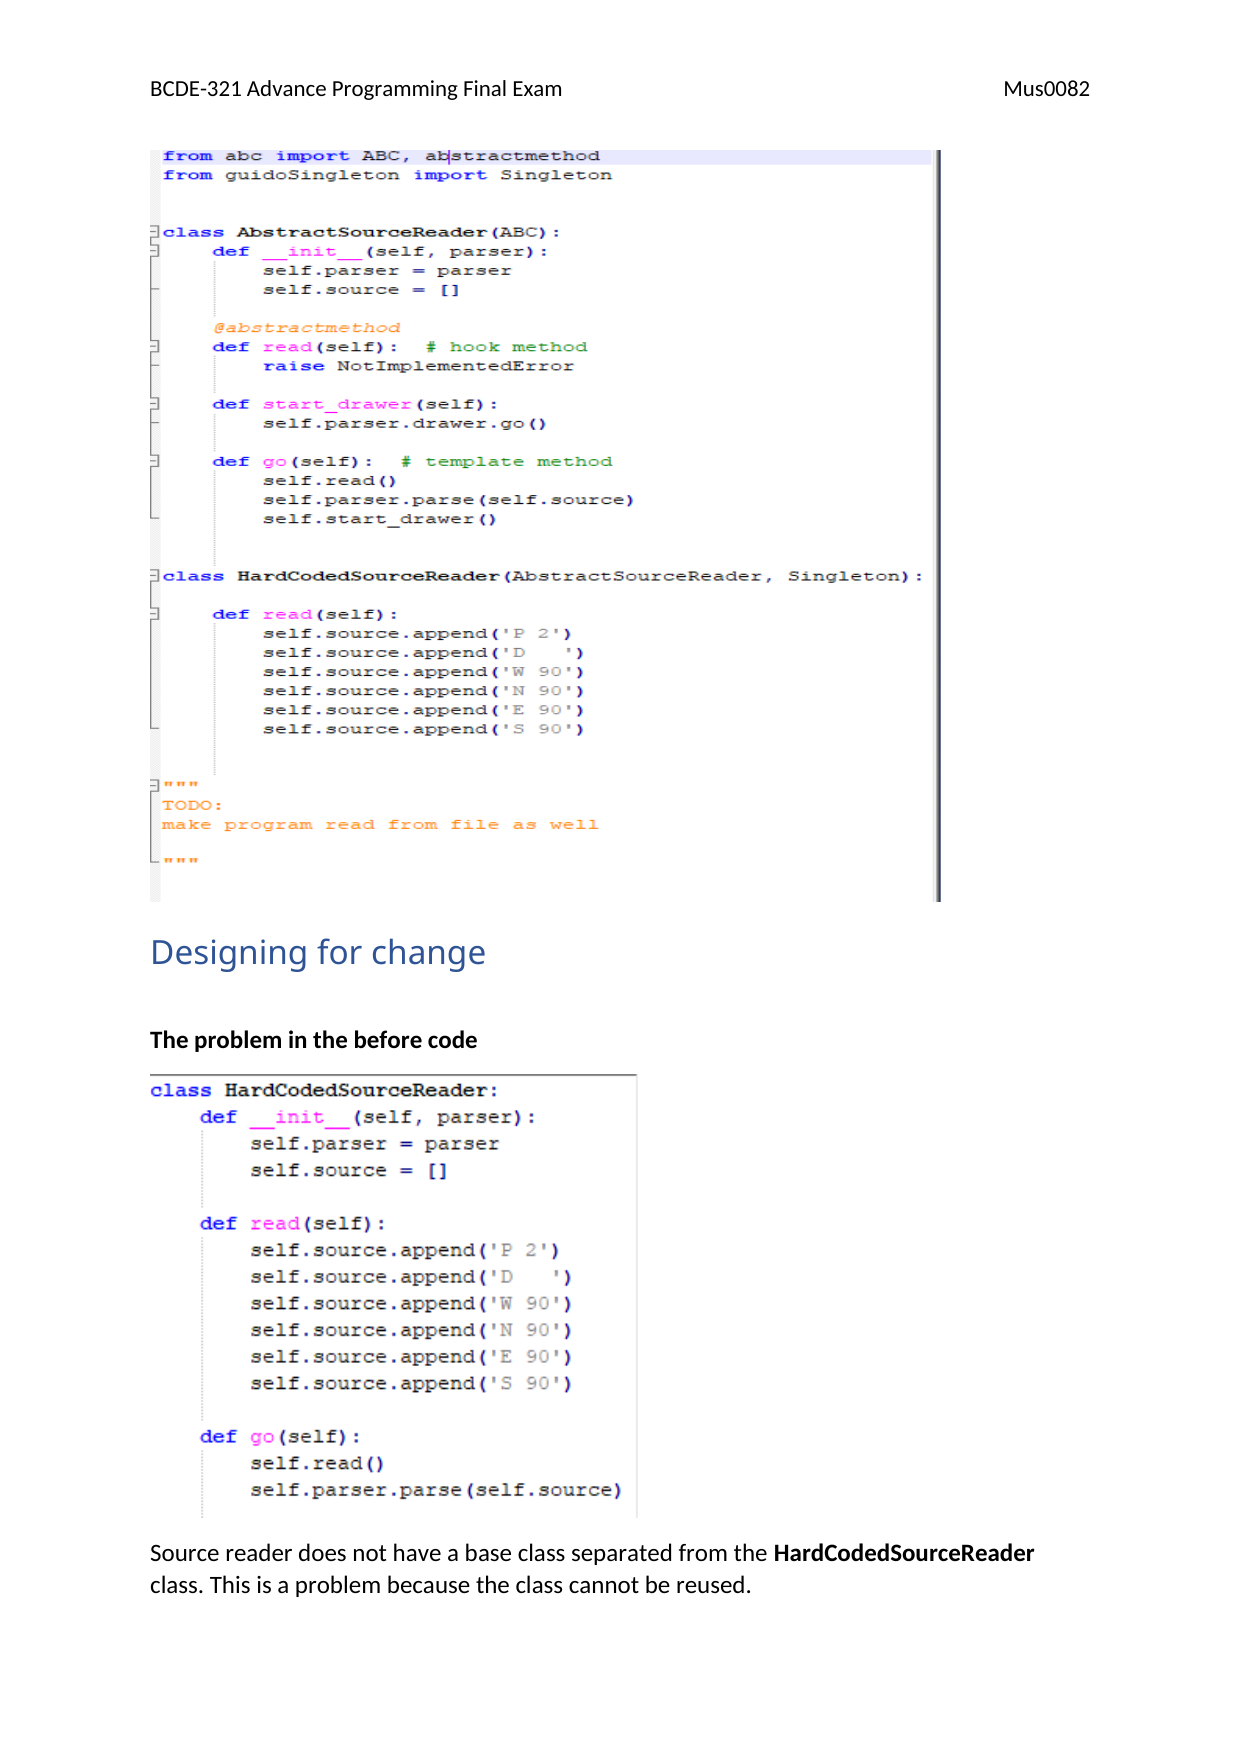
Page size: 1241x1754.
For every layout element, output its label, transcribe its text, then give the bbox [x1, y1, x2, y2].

subtitle Designing for change [150, 929, 1090, 974]
picture [150, 150, 941, 902]
picture [150, 1074, 638, 1518]
text The problem in the before code [150, 1024, 1090, 1055]
text Source reader does not have a base class separated from the HardCodedSourceReader class. This is a problem because the class cannot be reused. [150, 1537, 1090, 1600]
